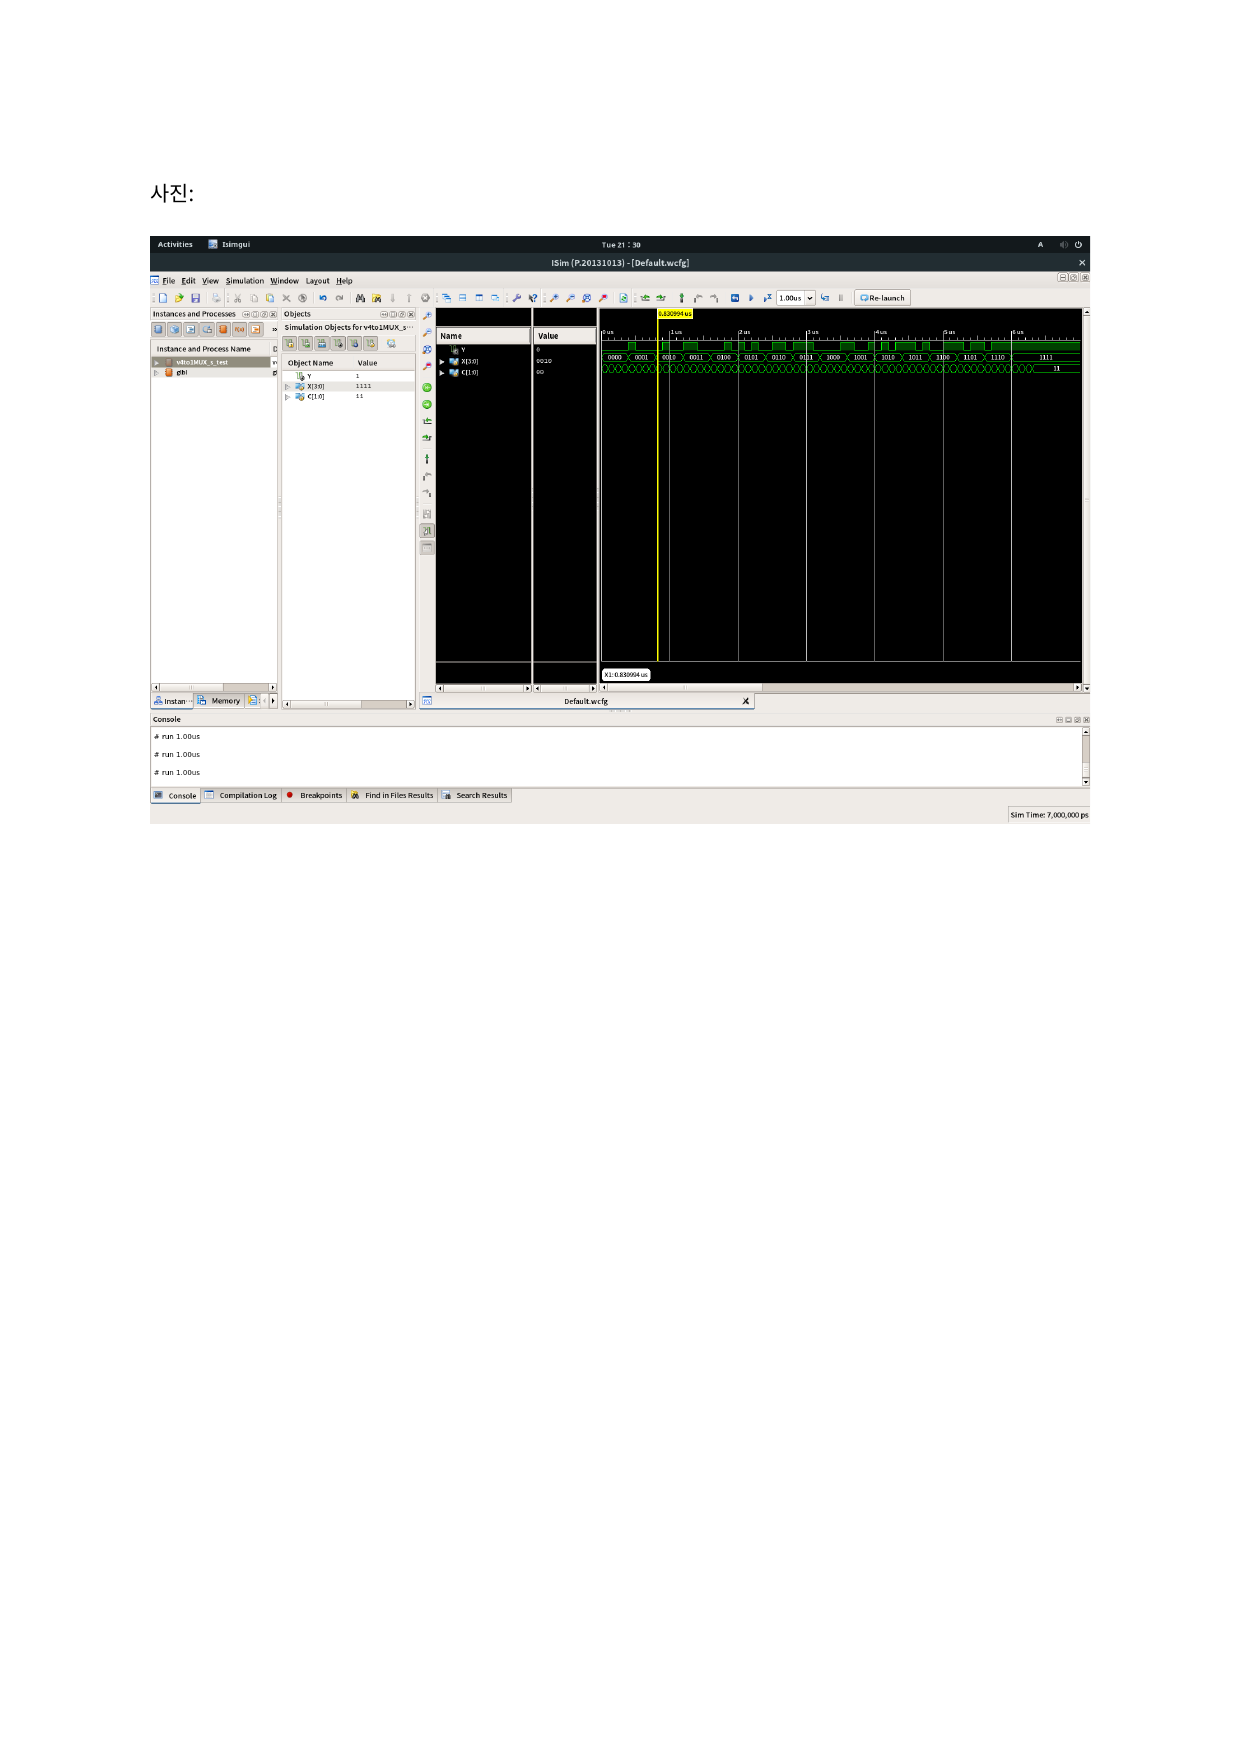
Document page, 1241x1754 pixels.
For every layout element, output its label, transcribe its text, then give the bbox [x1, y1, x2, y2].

text 사진: [150, 177, 1090, 207]
picture [150, 236, 1091, 824]
